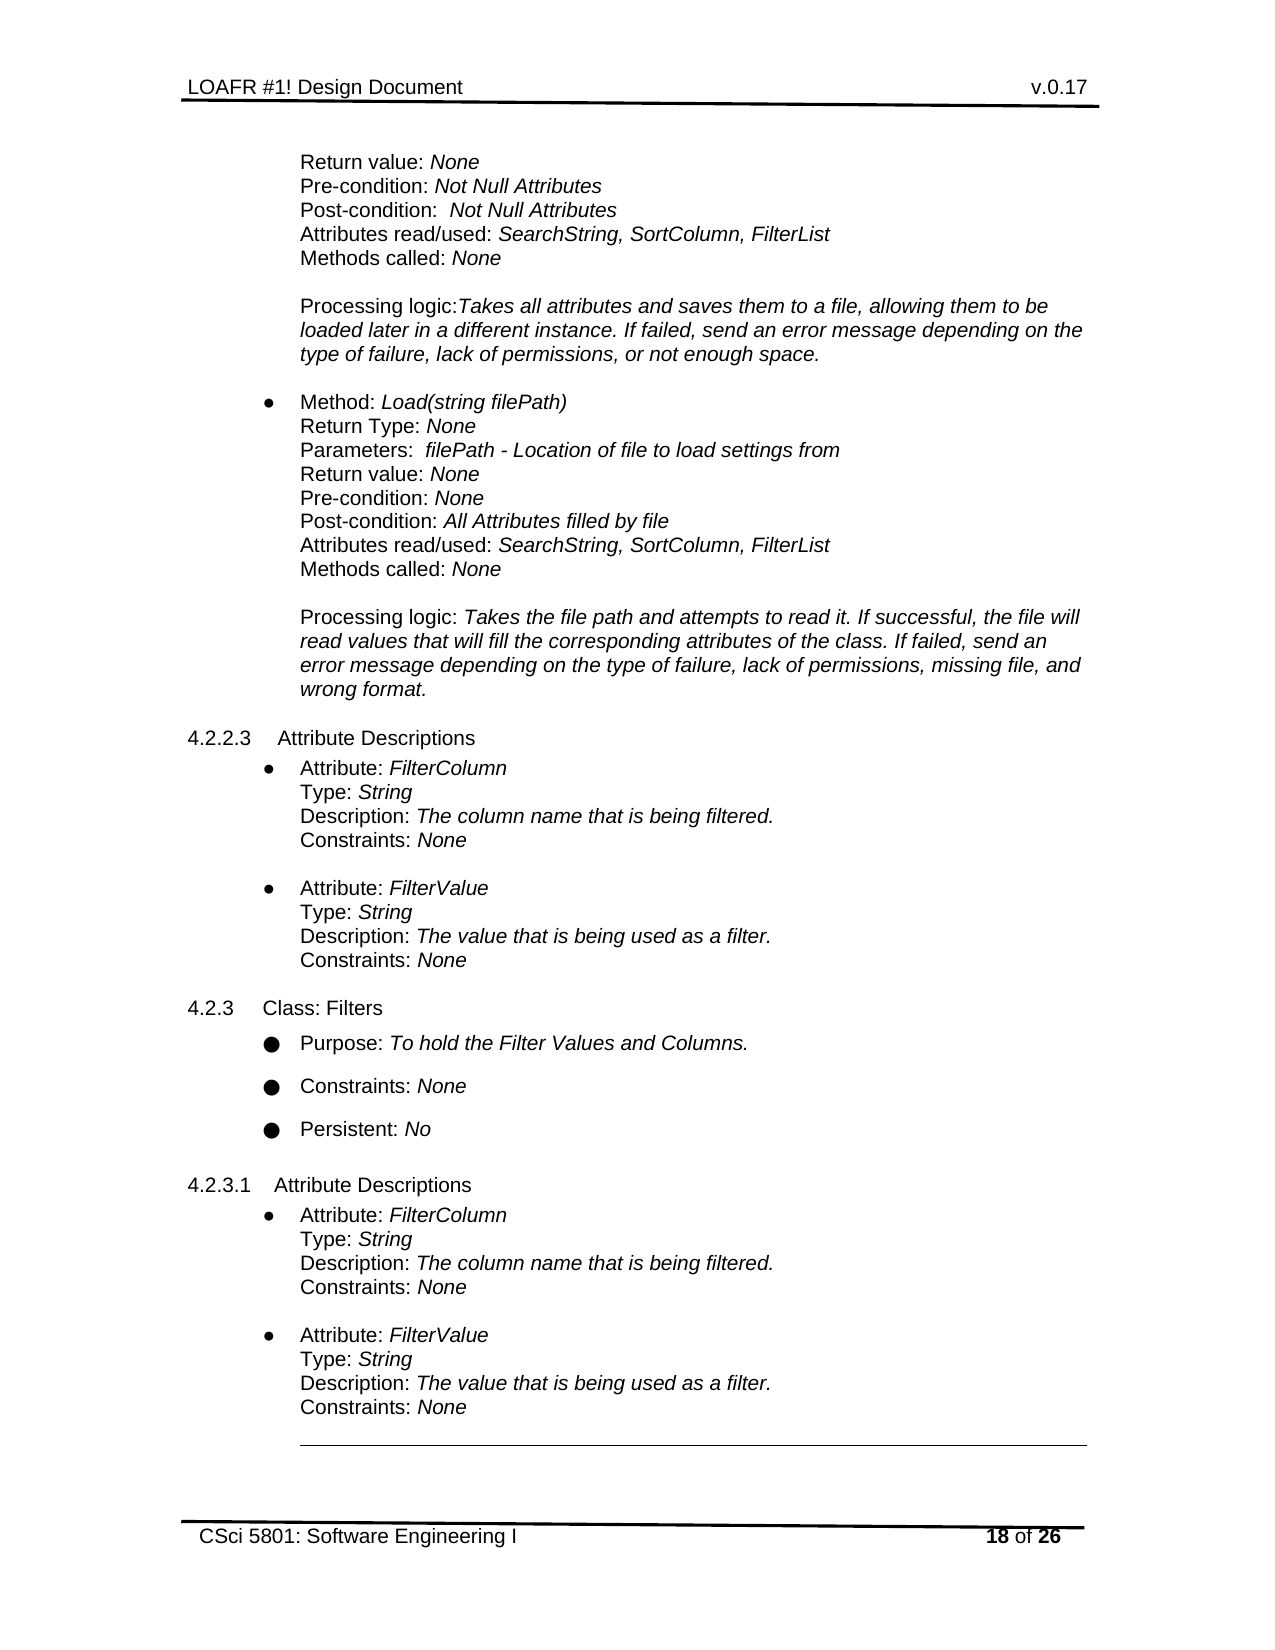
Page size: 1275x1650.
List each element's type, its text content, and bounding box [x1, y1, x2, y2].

text Methods called: None [300, 557, 1087, 581]
text Description: The value that is being used as a filter. [300, 924, 1087, 948]
list Persistent: No [262, 1105, 1087, 1148]
list Purpose: To hold the Filter Values and Columns. [262, 1020, 1087, 1062]
text Type: String [300, 1227, 1087, 1251]
text Return value: None [300, 150, 1087, 174]
text Type: String [300, 1347, 1087, 1371]
text Methods called: None [300, 246, 1087, 270]
text Attributes read/used: SearchString, SortColumn, FilterList [300, 222, 1087, 246]
subtitle Attribute Descriptions [187, 726, 1087, 750]
text Description: The column name that is being filtered. [300, 804, 1087, 828]
text Constraints: None [300, 948, 1087, 972]
text Processing logic: Takes the file path and attempts to read it. If successful, the file will read values that will fill the corresponding attributes of the class. If failed, send an error message depending on the type of failure, lack of permissions, missing file, and wrong format. [300, 605, 1087, 701]
subtitle 4.2.3.1 Attribute Descriptions [187, 1173, 1087, 1197]
text Constraints: None [300, 1395, 1087, 1419]
text Post-condition: Not Null Attributes [300, 198, 1087, 222]
text Return Type: None [300, 413, 1087, 437]
text Pre-condition: None [300, 485, 1087, 509]
text Attributes read/used: SearchString, SortColumn, FilterList [300, 533, 1087, 557]
text Processing logic:Takes all attributes and saves them to a file, allowing them to be loaded later in a different instance. If failed, send an error message depending on the type of failure, lack of permissions, or not enough space. [300, 294, 1087, 366]
text Return value: None [300, 461, 1087, 485]
text Post-condition: All Attributes filled by file [300, 509, 1087, 533]
text Constraints: None [300, 1275, 1087, 1299]
text 4.2.3 Class: Filters [187, 996, 1087, 1020]
text Pre-condition: Not Null Attributes [300, 174, 1087, 198]
list Method: Load(string filePath) [262, 389, 1087, 413]
text Type: String [300, 900, 1087, 924]
list Constraints: None [262, 1062, 1087, 1105]
list Attribute: FilterValue [262, 1323, 1087, 1347]
list Attribute: FilterColumn [262, 1203, 1087, 1227]
text Type: String [300, 780, 1087, 804]
list Attribute: FilterColumn [262, 756, 1087, 780]
text Parameters: filePath - Location of file to load settings from [300, 437, 1087, 461]
list Attribute: FilterValue [262, 876, 1087, 900]
text Description: The column name that is being filtered. [300, 1251, 1087, 1275]
text Description: The value that is being used as a filter. [300, 1371, 1087, 1395]
text Constraints: None [300, 828, 1087, 852]
